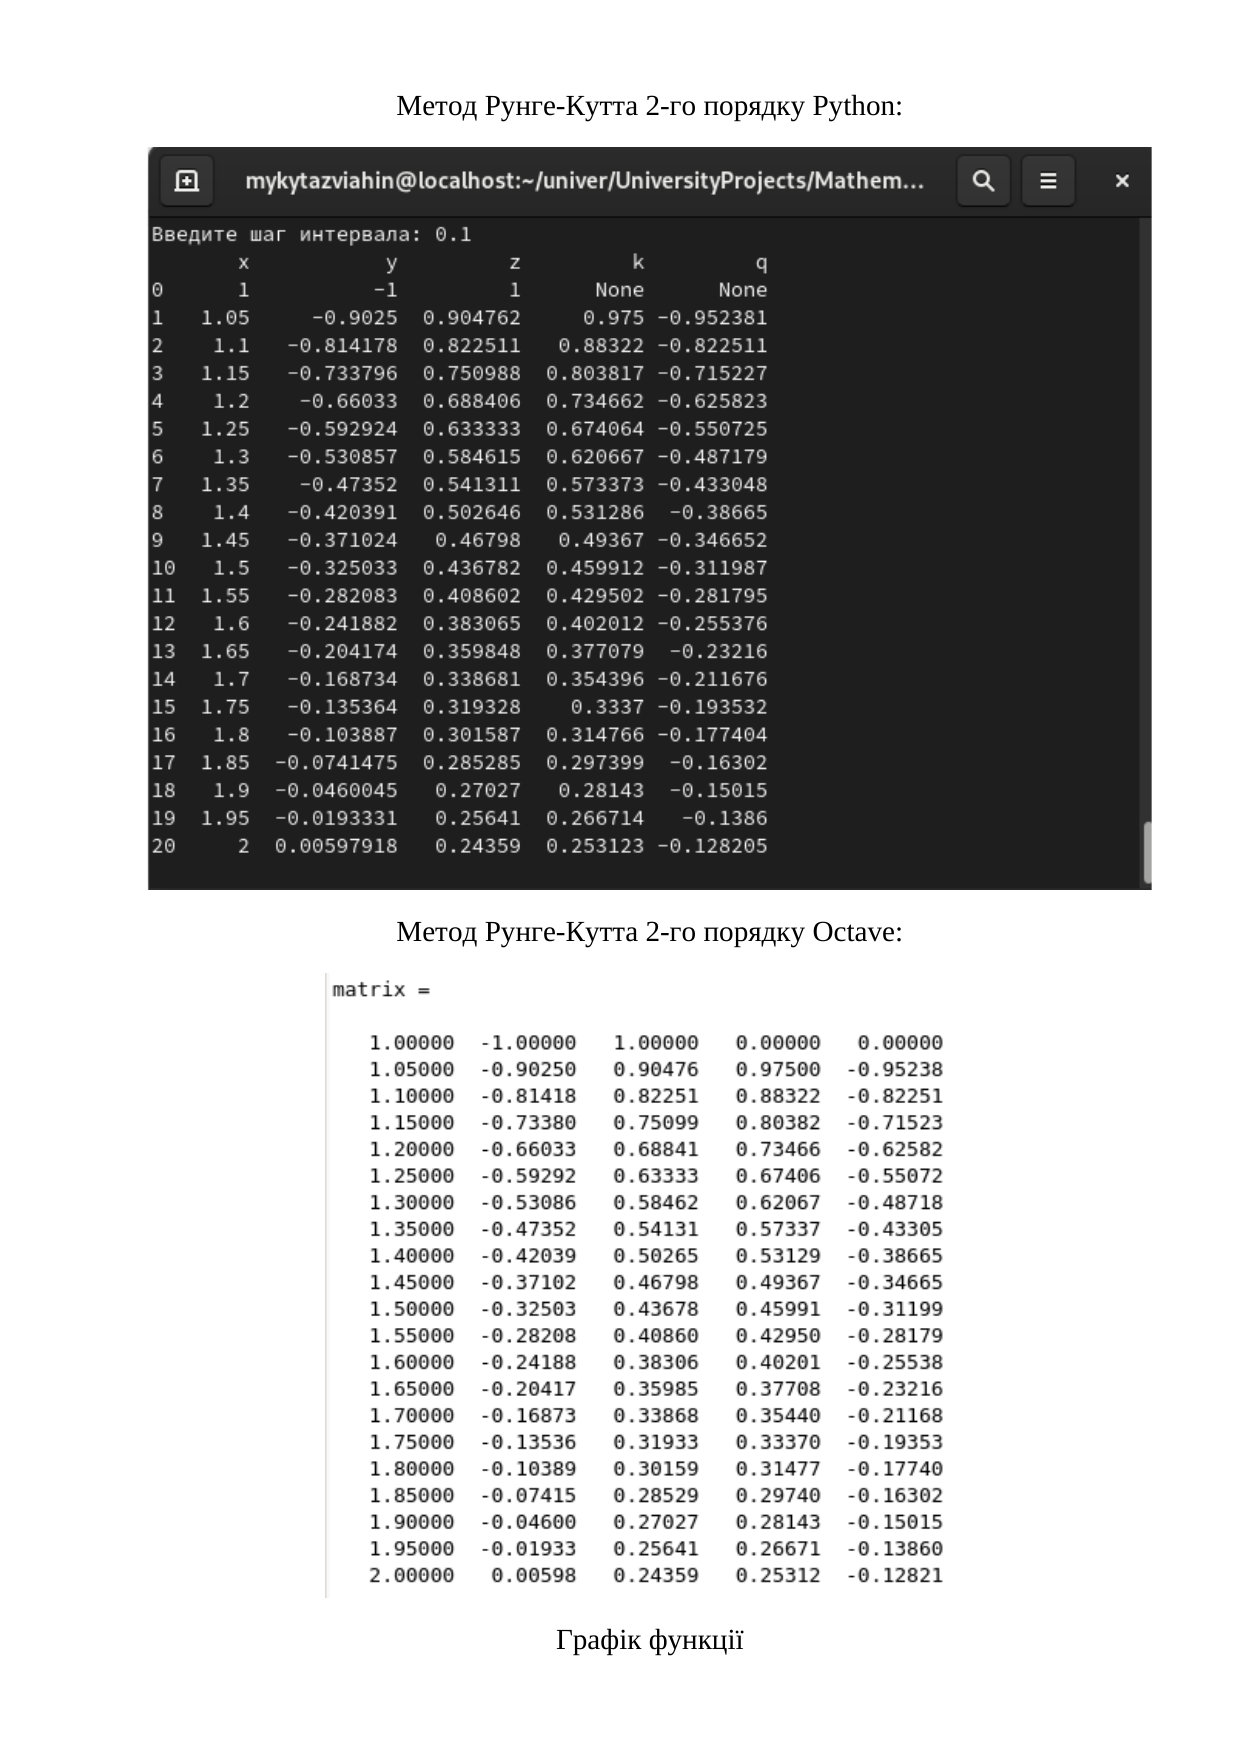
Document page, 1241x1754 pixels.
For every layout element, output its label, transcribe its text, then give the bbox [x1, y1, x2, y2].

text Метод Рунге-Кутта 2-го порядку Python: [148, 88, 1152, 122]
picture [147, 147, 1152, 890]
picture [325, 973, 974, 1598]
text Метод Рунге-Кутта 2-го порядку Octave: [148, 914, 1152, 948]
text Графік функції [148, 1622, 1152, 1656]
